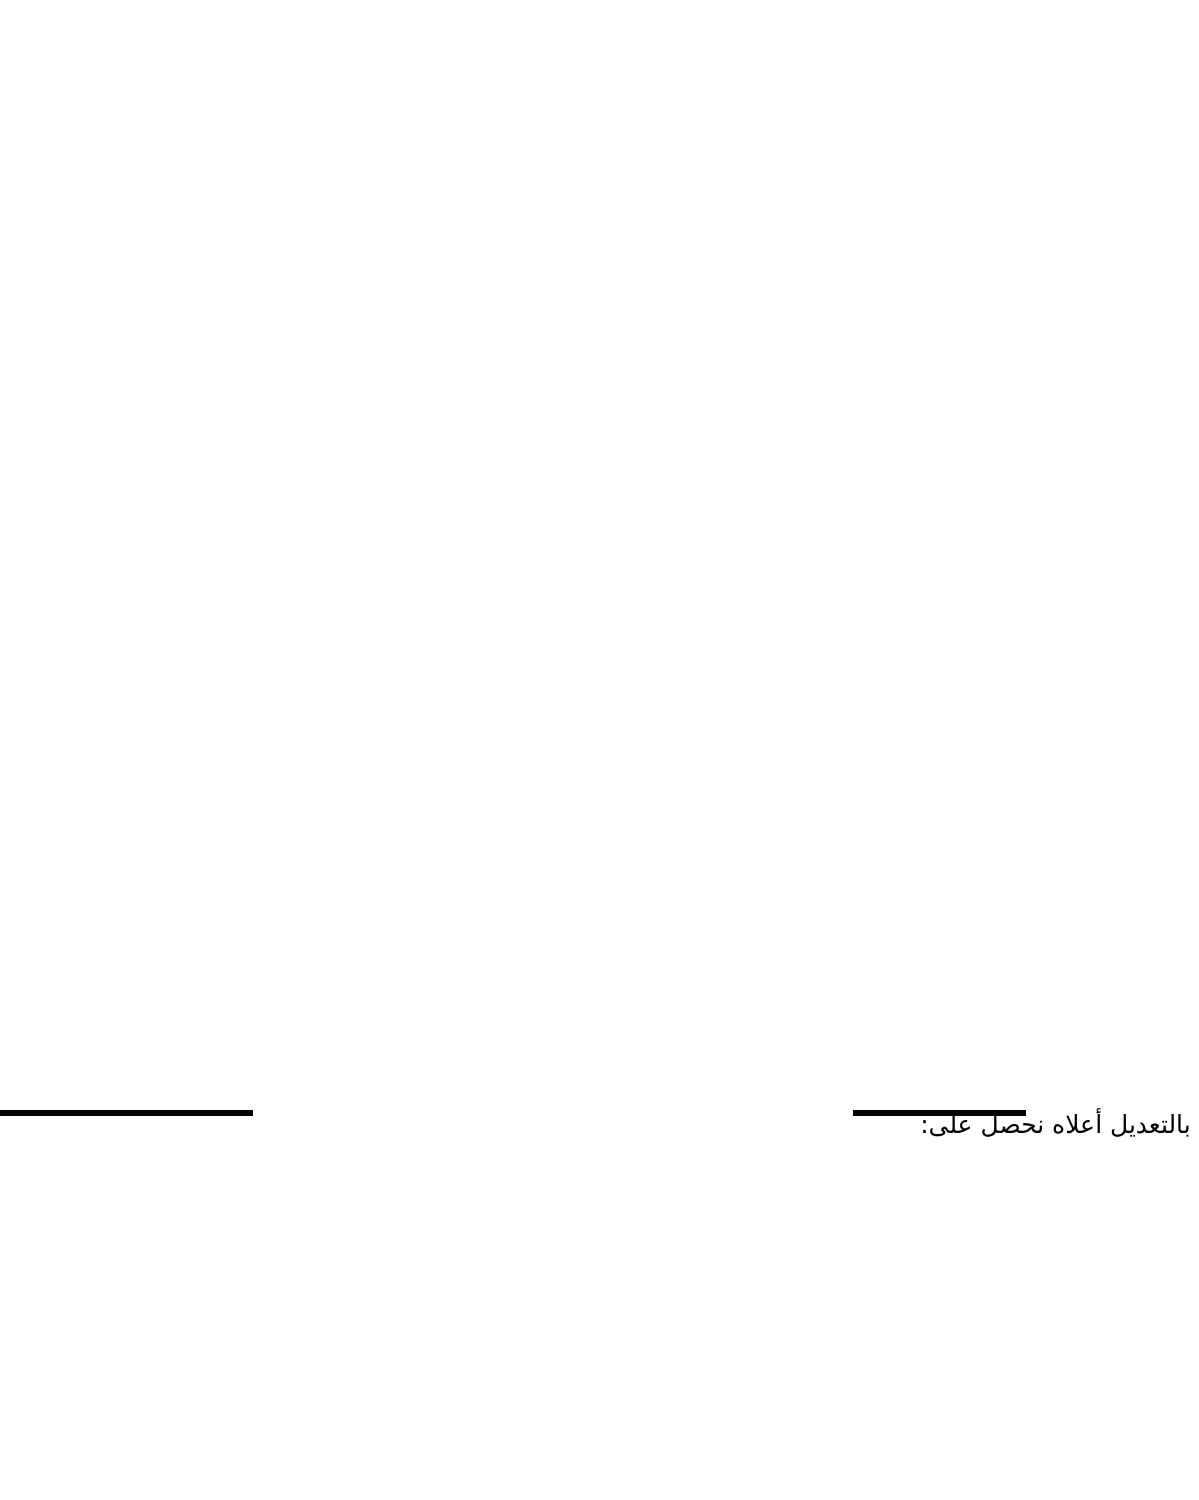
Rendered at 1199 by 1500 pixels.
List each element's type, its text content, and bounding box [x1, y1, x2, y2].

text بالتعديل أعلاه نحصل على: [0, 1110, 1199, 1139]
